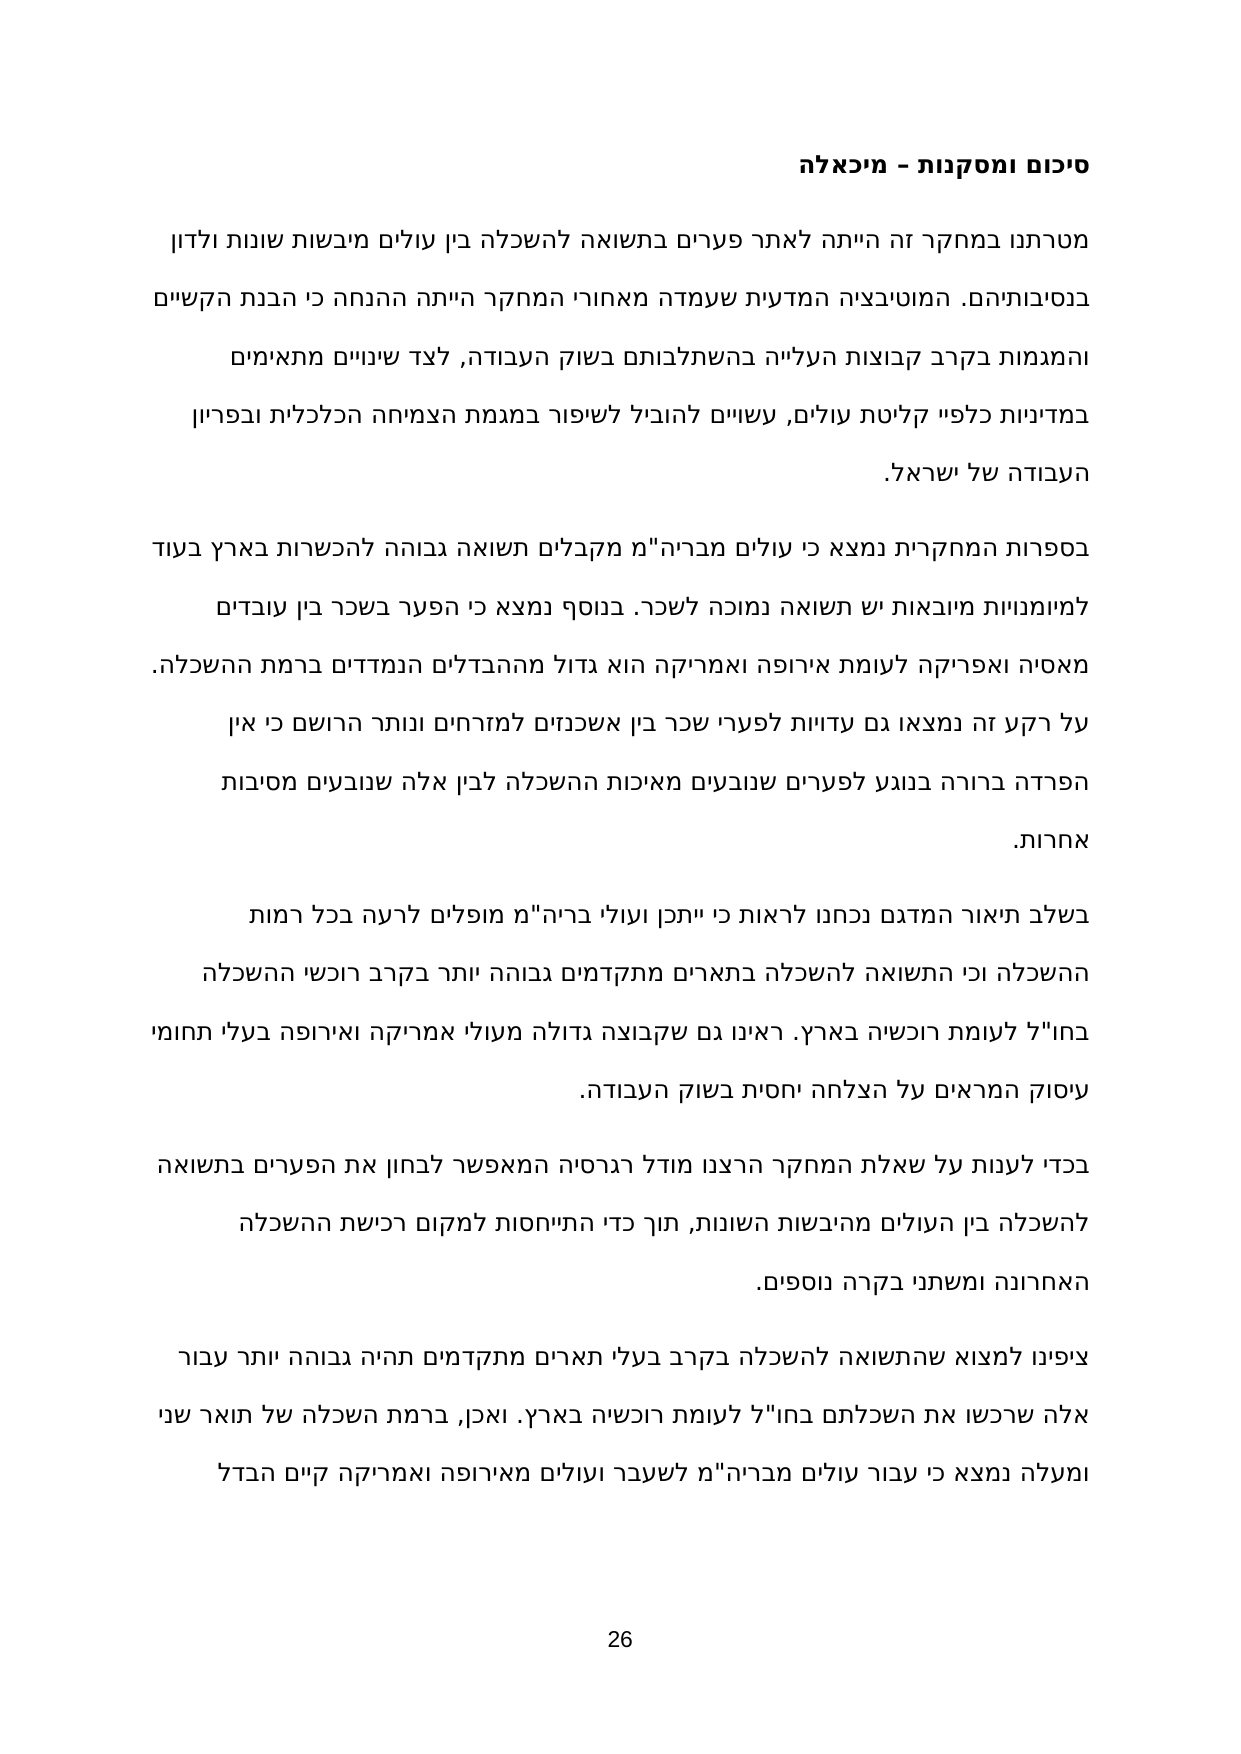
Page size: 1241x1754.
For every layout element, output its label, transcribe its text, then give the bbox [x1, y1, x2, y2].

text בספרות המחקרית נמצא כי עולים מבריה"מ מקבלים תשואה גבוהה להכשרות בארץ בעוד למיומנויות מיובאות יש תשואה נמוכה לשכר. בנוסף נמצא כי הפער בשכר בין עובדים מאסיה ואפריקה לעומת אירופה ואמריקה הוא גדול מההבדלים הנמדדים ברמת ההשכלה. על רקע זה נמצאו גם עדויות לפערי שכר בין אשכנזים למזרחים ונותר הרושם כי אין הפרדה ברורה בנוגע לפערים שנובעים מאיכות ההשכלה לבין אלה שנובעים מסיבות אחרות. [150, 533, 1090, 854]
text מטרתנו במחקר זה הייתה לאתר פערים בתשואה להשכלה בין עולים מיבשות שונות ולדון בנסיבותיהם. המוטיבציה המדעית שעמדה מאחורי המחקר הייתה ההנחה כי הבנת הקשיים והמגמות בקרב קבוצות העלייה בהשתלבותם בשוק העבודה, לצד שינויים מתאימים במדיניות כלפיי קליטת עולים, עשויים להוביל לשיפור במגמת הצמיחה הכלכלית ובפריון העבודה של ישראל. [150, 225, 1090, 487]
text בשלב תיאור המדגם נכחנו לראות כי ייתכן ועולי בריה"מ מופלים לרעה בכל רמות ההשכלה וכי התשואה להשכלה בתארים מתקדמים גבוהה יותר בקרב רוכשי ההשכלה בחו"ל לעומת רוכשיה בארץ. ראינו גם שקבוצה גדולה מעולי אמריקה ואירופה בעלי תחומי עיסוק המראים על הצלחה יחסית בשוק העבודה. [150, 900, 1090, 1104]
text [150, 1342, 1090, 1487]
text בכדי לענות על שאלת המחקר הרצנו מודל רגרסיה המאפשר לבחון את הפערים בתשואה להשכלה בין העולים מהיבשות השונות, תוך כדי התייחסות למקום רכישת ההשכלה האחרונה ומשתני בקרה נוספים. [150, 1150, 1090, 1296]
text סיכום ומסקנות – מיכאלה [150, 150, 1090, 179]
